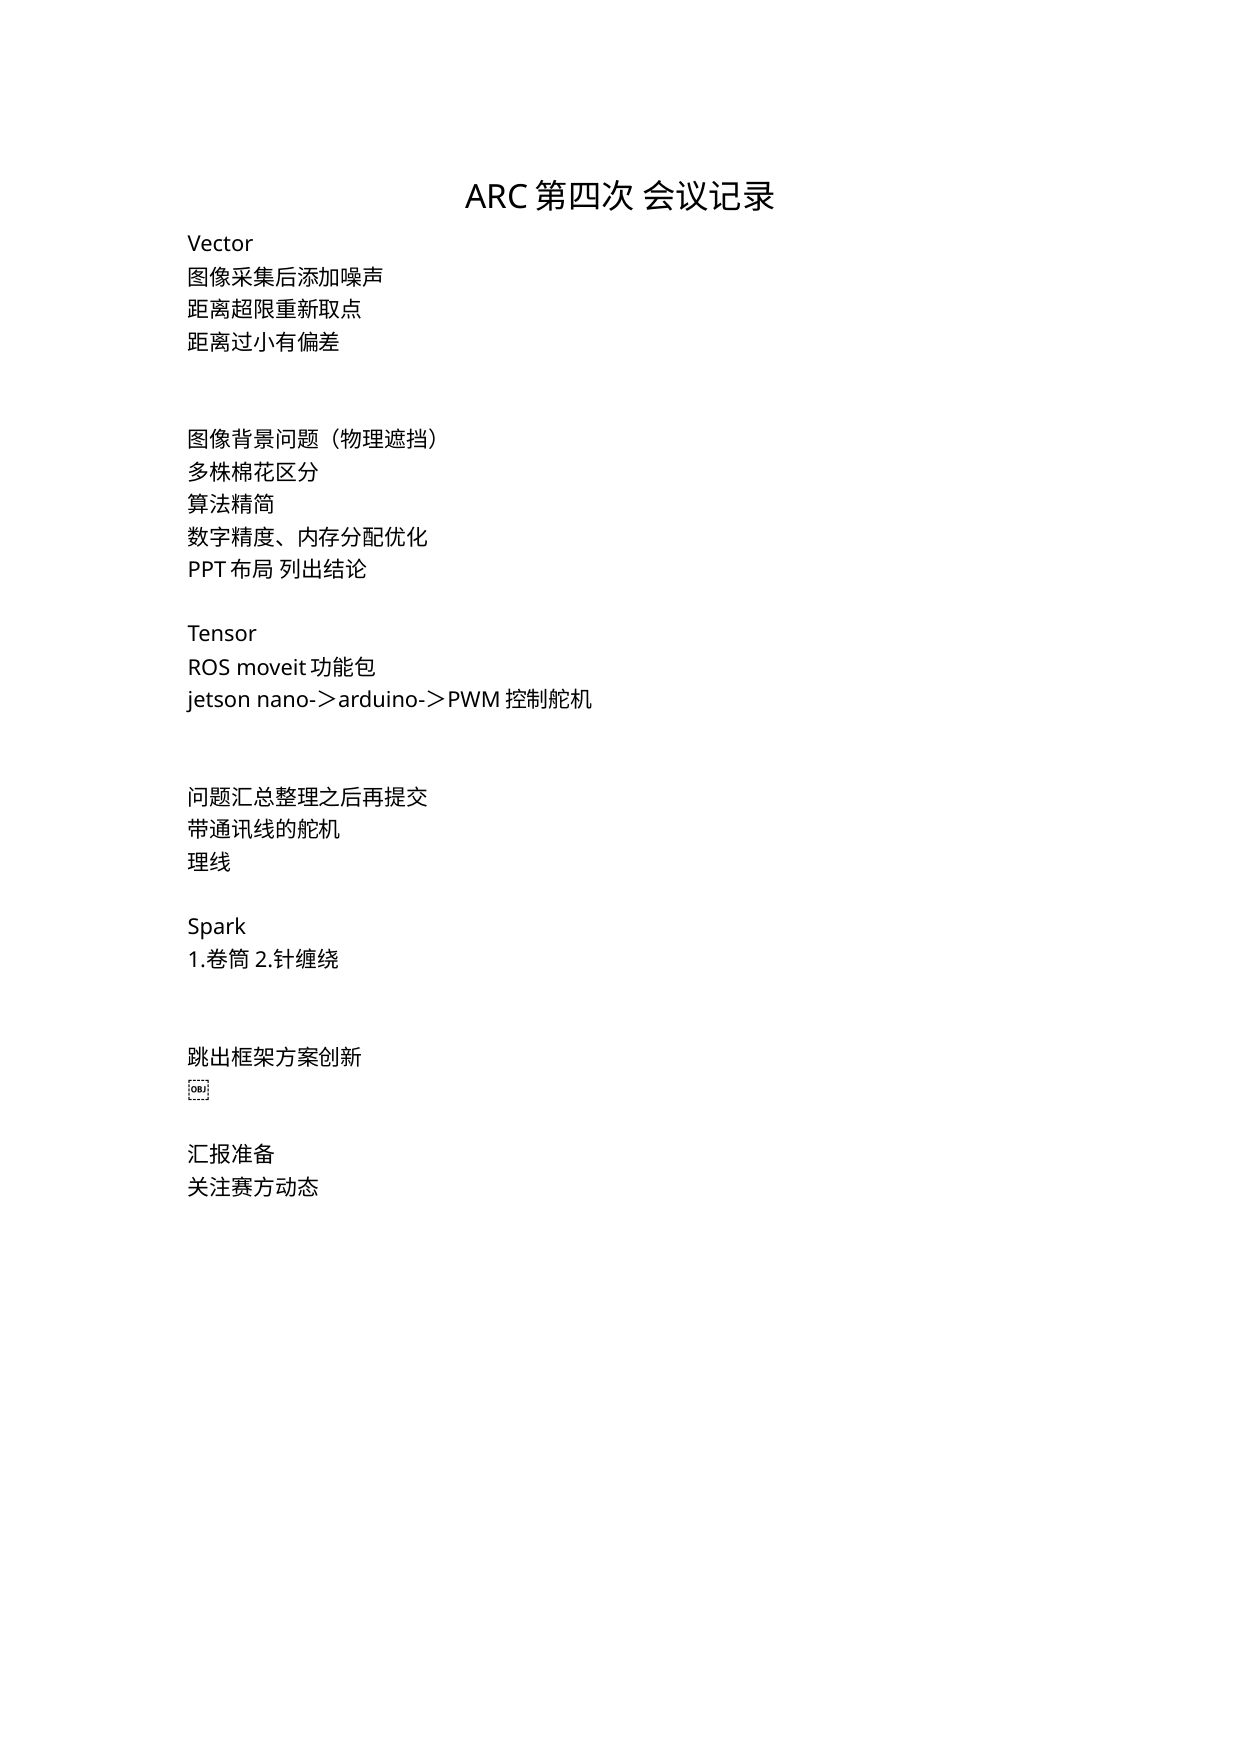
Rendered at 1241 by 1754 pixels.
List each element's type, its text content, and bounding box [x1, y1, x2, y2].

text Vector 图像采集后添加噪声 距离超限重新取点 距离过小有偏差 图像背景问题（物理遮挡） 多株棉花区分 算法精简 数字精度、内存分配优化 PPT布局 列出结论 Tensor ROS moveit功能包 jetson nano-＞arduino-＞PWM控制舵机 问题汇总整理之后再提交 带通讯线的舵机 理线 Spark 1.卷筒 2.针缠绕 跳出框架方案创新 ￼ 汇报准备 关注赛方动态 [187, 227, 1053, 1267]
text ARC第四次 会议记录 [187, 162, 1053, 227]
